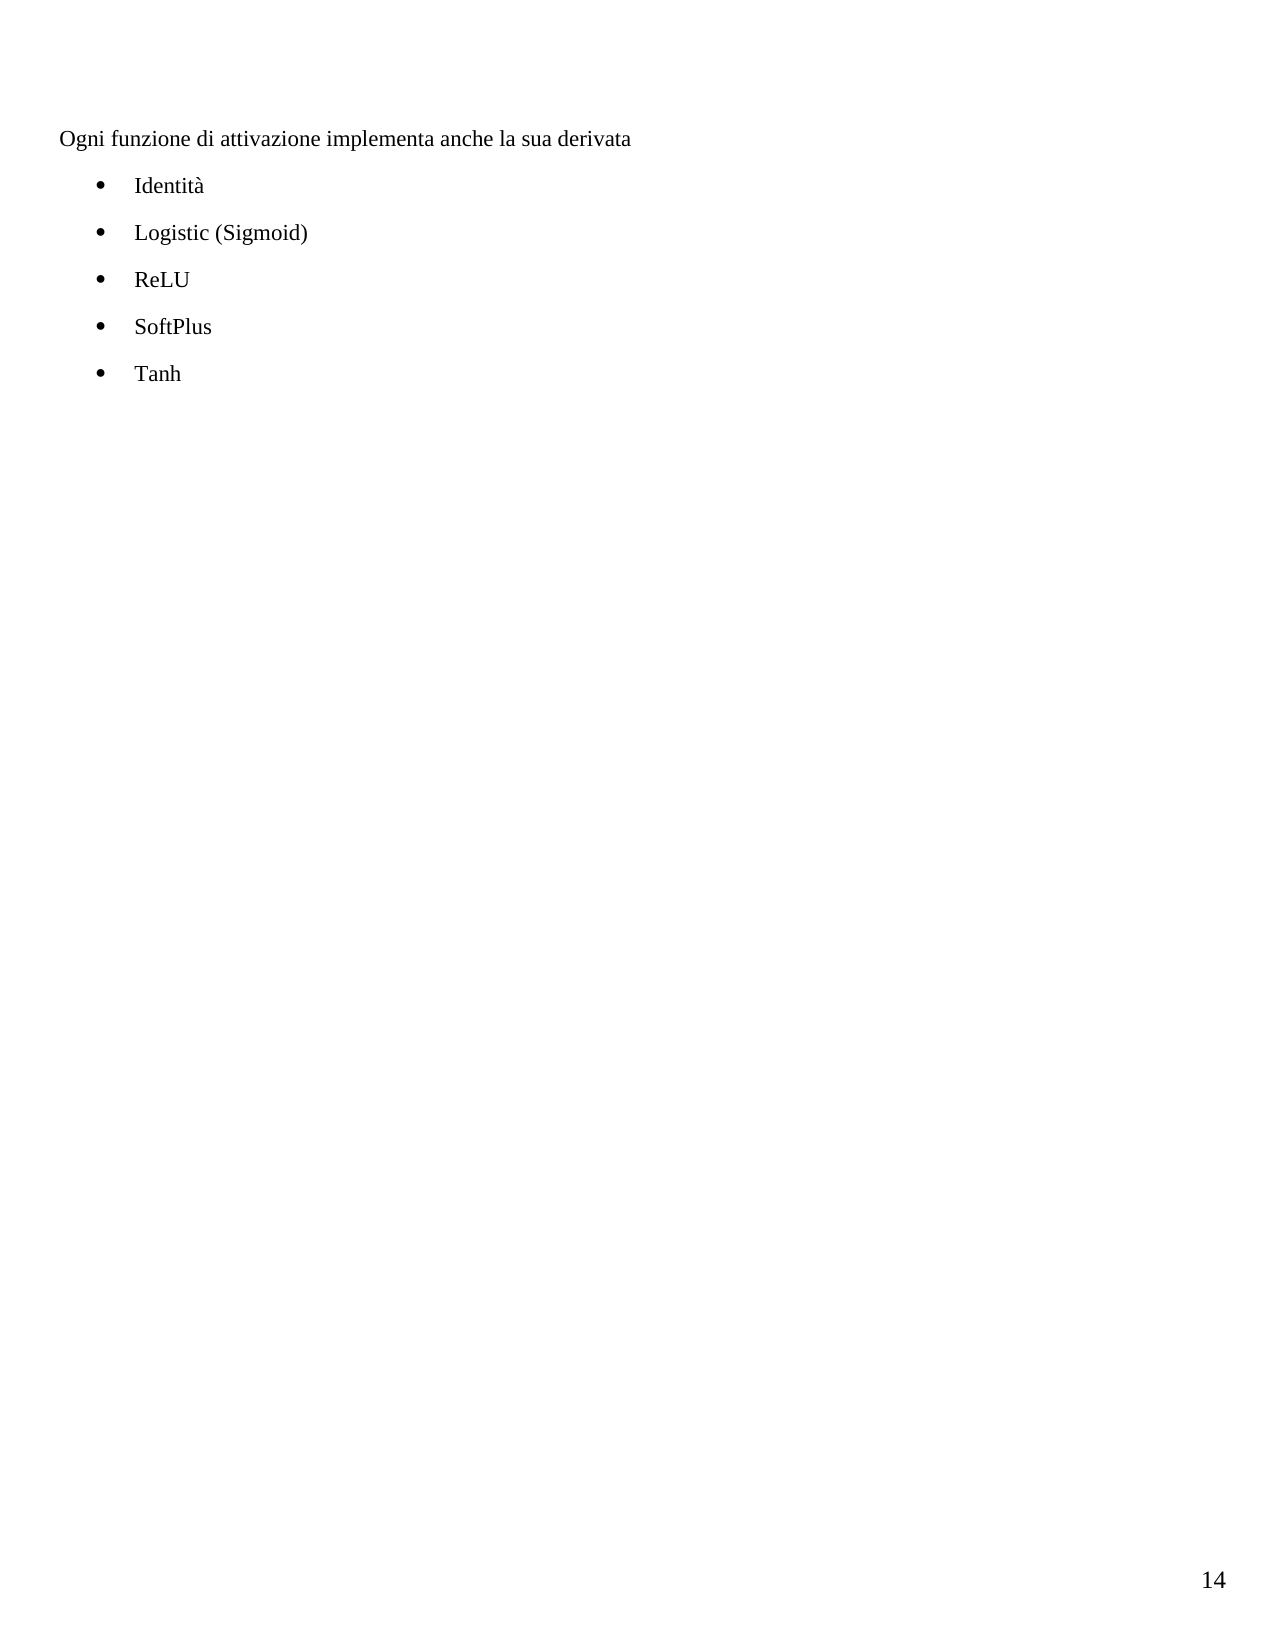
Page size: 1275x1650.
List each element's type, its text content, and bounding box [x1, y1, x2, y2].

list Identità [97, 172, 1226, 198]
list Logistic (Sigmoid) [97, 219, 1226, 245]
list SoftPlus [97, 313, 1226, 340]
list ReLU [97, 266, 1226, 292]
list Tanh [97, 361, 1226, 387]
text Ogni funzione di attivazione implementa anche la sua derivata [59, 124, 1226, 151]
